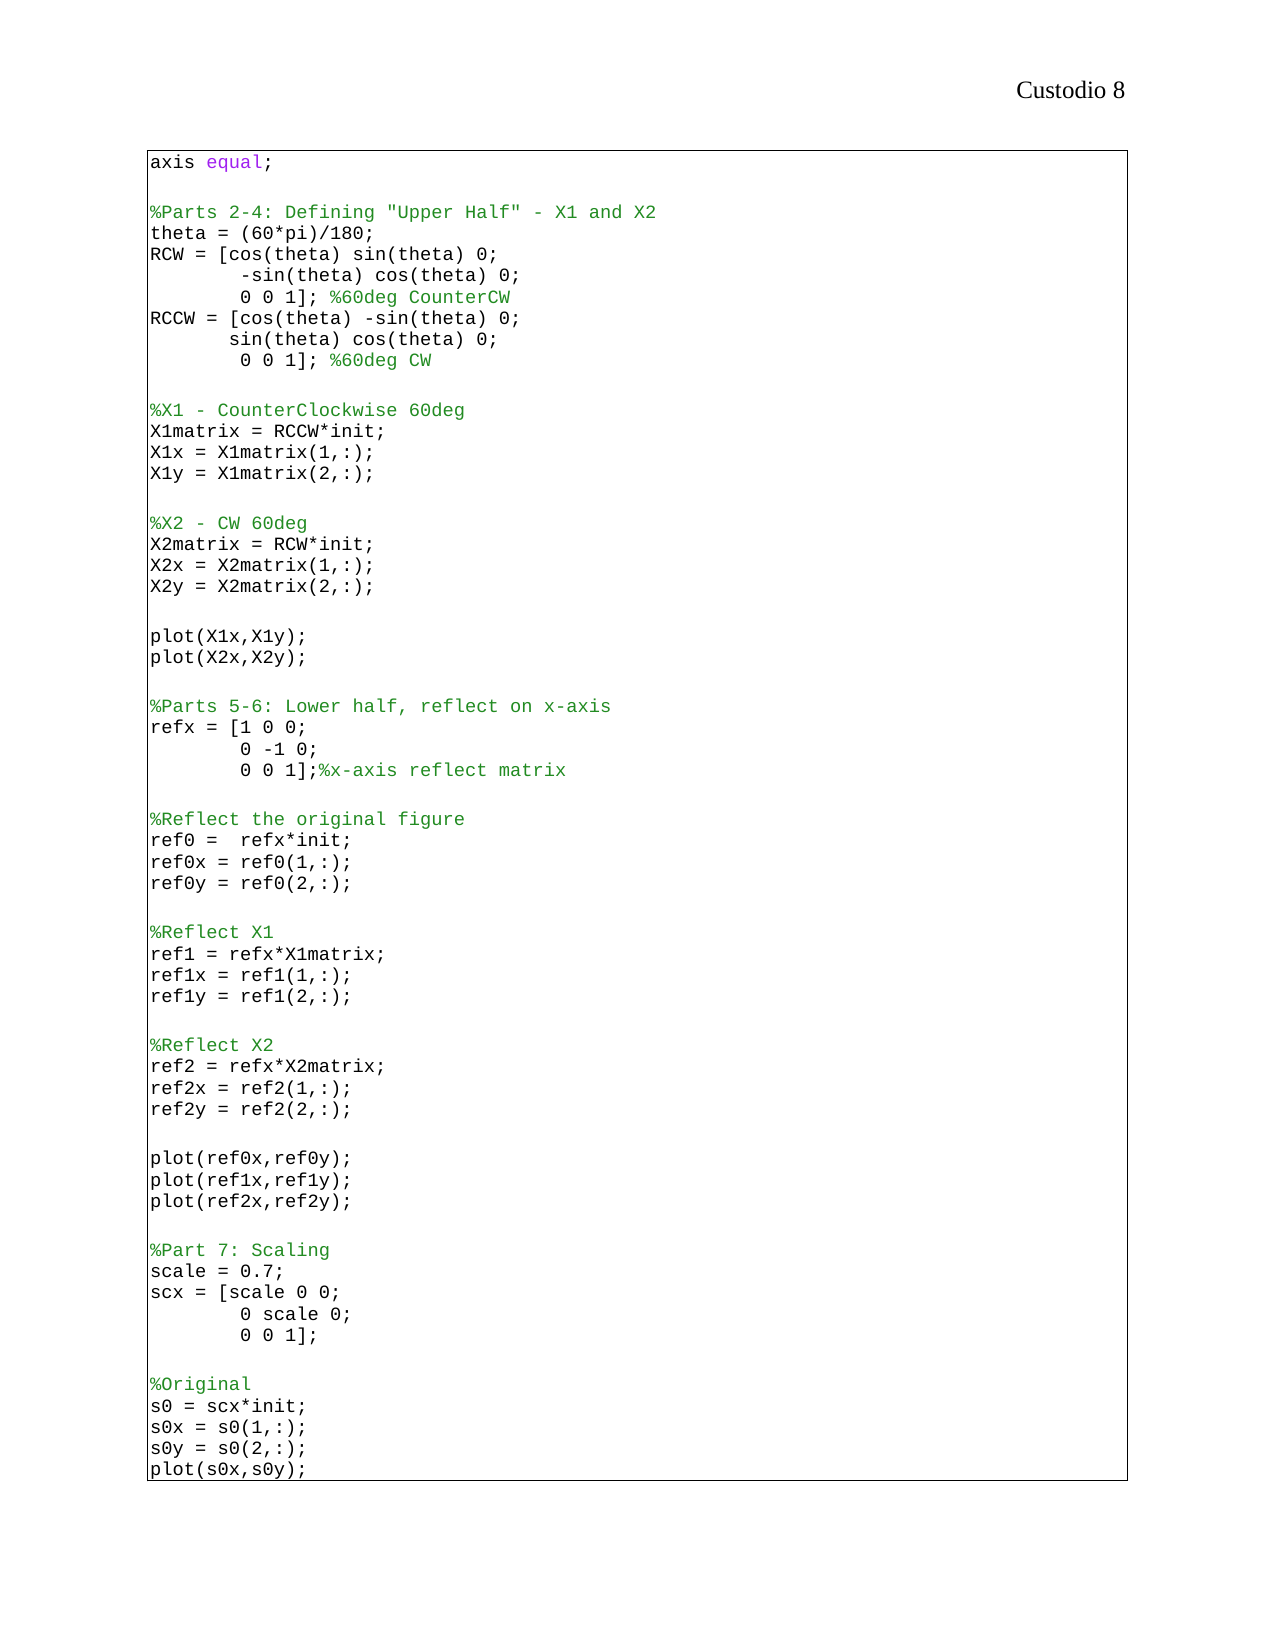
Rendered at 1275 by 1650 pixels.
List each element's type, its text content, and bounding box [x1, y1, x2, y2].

text X1x = X1matrix(1,:); [150, 443, 1125, 464]
text plot(s0x,s0y); [150, 1460, 1125, 1480]
text %Reflect X1 [150, 923, 1125, 944]
text %Reflect the original figure [150, 810, 1125, 831]
text %Reflect X2 [150, 1036, 1125, 1057]
text RCW = [cos(theta) sin(theta) 0; [150, 245, 1125, 266]
text %X1 - CounterClockwise 60deg [150, 400, 1125, 422]
text plot(X2x,X2y); [150, 648, 1125, 669]
text 0 -1 0; [150, 739, 1125, 761]
text ref1 = refx*X1matrix; [150, 944, 1125, 966]
text ref1x = ref1(1,:); [150, 966, 1125, 987]
text ref0 = refx*init; [150, 831, 1125, 852]
text X1matrix = RCCW*init; [150, 422, 1125, 443]
text ref2x = ref2(1,:); [150, 1078, 1125, 1100]
text %Original [150, 1375, 1125, 1396]
text 0 0 1]; [150, 1326, 1125, 1347]
text plot(ref0x,ref0y); [150, 1149, 1125, 1170]
text 0 0 1]; %60deg CounterCW [150, 287, 1125, 309]
text theta = (60*pi)/180; [150, 224, 1125, 245]
text scx = [scale 0 0; [150, 1283, 1125, 1304]
text %Parts 5-6: Lower half, reflect on x-axis [150, 697, 1125, 718]
text refx = [1 0 0; [150, 718, 1125, 739]
text plot(ref2x,ref2y); [150, 1192, 1125, 1213]
text X2y = X2matrix(2,:); [150, 577, 1125, 598]
text X1y = X1matrix(2,:); [150, 464, 1125, 485]
text ref0y = ref0(2,:); [150, 874, 1125, 895]
text 0 0 1]; %60deg CW [150, 351, 1125, 372]
text -sin(theta) cos(theta) 0; [150, 266, 1125, 287]
text axis equal; [148, 151, 1127, 174]
text ref2y = ref2(2,:); [150, 1100, 1125, 1121]
text %Part 7: Scaling [150, 1241, 1125, 1262]
text sin(theta) cos(theta) 0; [150, 330, 1125, 351]
text s0y = s0(2,:); [150, 1439, 1125, 1460]
text s0x = s0(1,:); [150, 1418, 1125, 1439]
text %X2 - CW 60deg [150, 513, 1125, 535]
text RCCW = [cos(theta) -sin(theta) 0; [150, 309, 1125, 330]
text plot(X1x,X1y); [150, 626, 1125, 648]
text scale = 0.7; [150, 1262, 1125, 1283]
text %Parts 2-4: Defining "Upper Half" - X1 and X2 [150, 202, 1125, 224]
text 0 0 1];%x-axis reflect matrix [150, 761, 1125, 782]
text 0 scale 0; [150, 1304, 1125, 1326]
text plot(ref1x,ref1y); [150, 1170, 1125, 1192]
text X2x = X2matrix(1,:); [150, 556, 1125, 577]
text ref1y = ref1(2,:); [150, 987, 1125, 1008]
text ref0x = ref0(1,:); [150, 852, 1125, 874]
text s0 = scx*init; [150, 1396, 1125, 1418]
text ref2 = refx*X2matrix; [150, 1057, 1125, 1078]
text X2matrix = RCW*init; [150, 535, 1125, 556]
